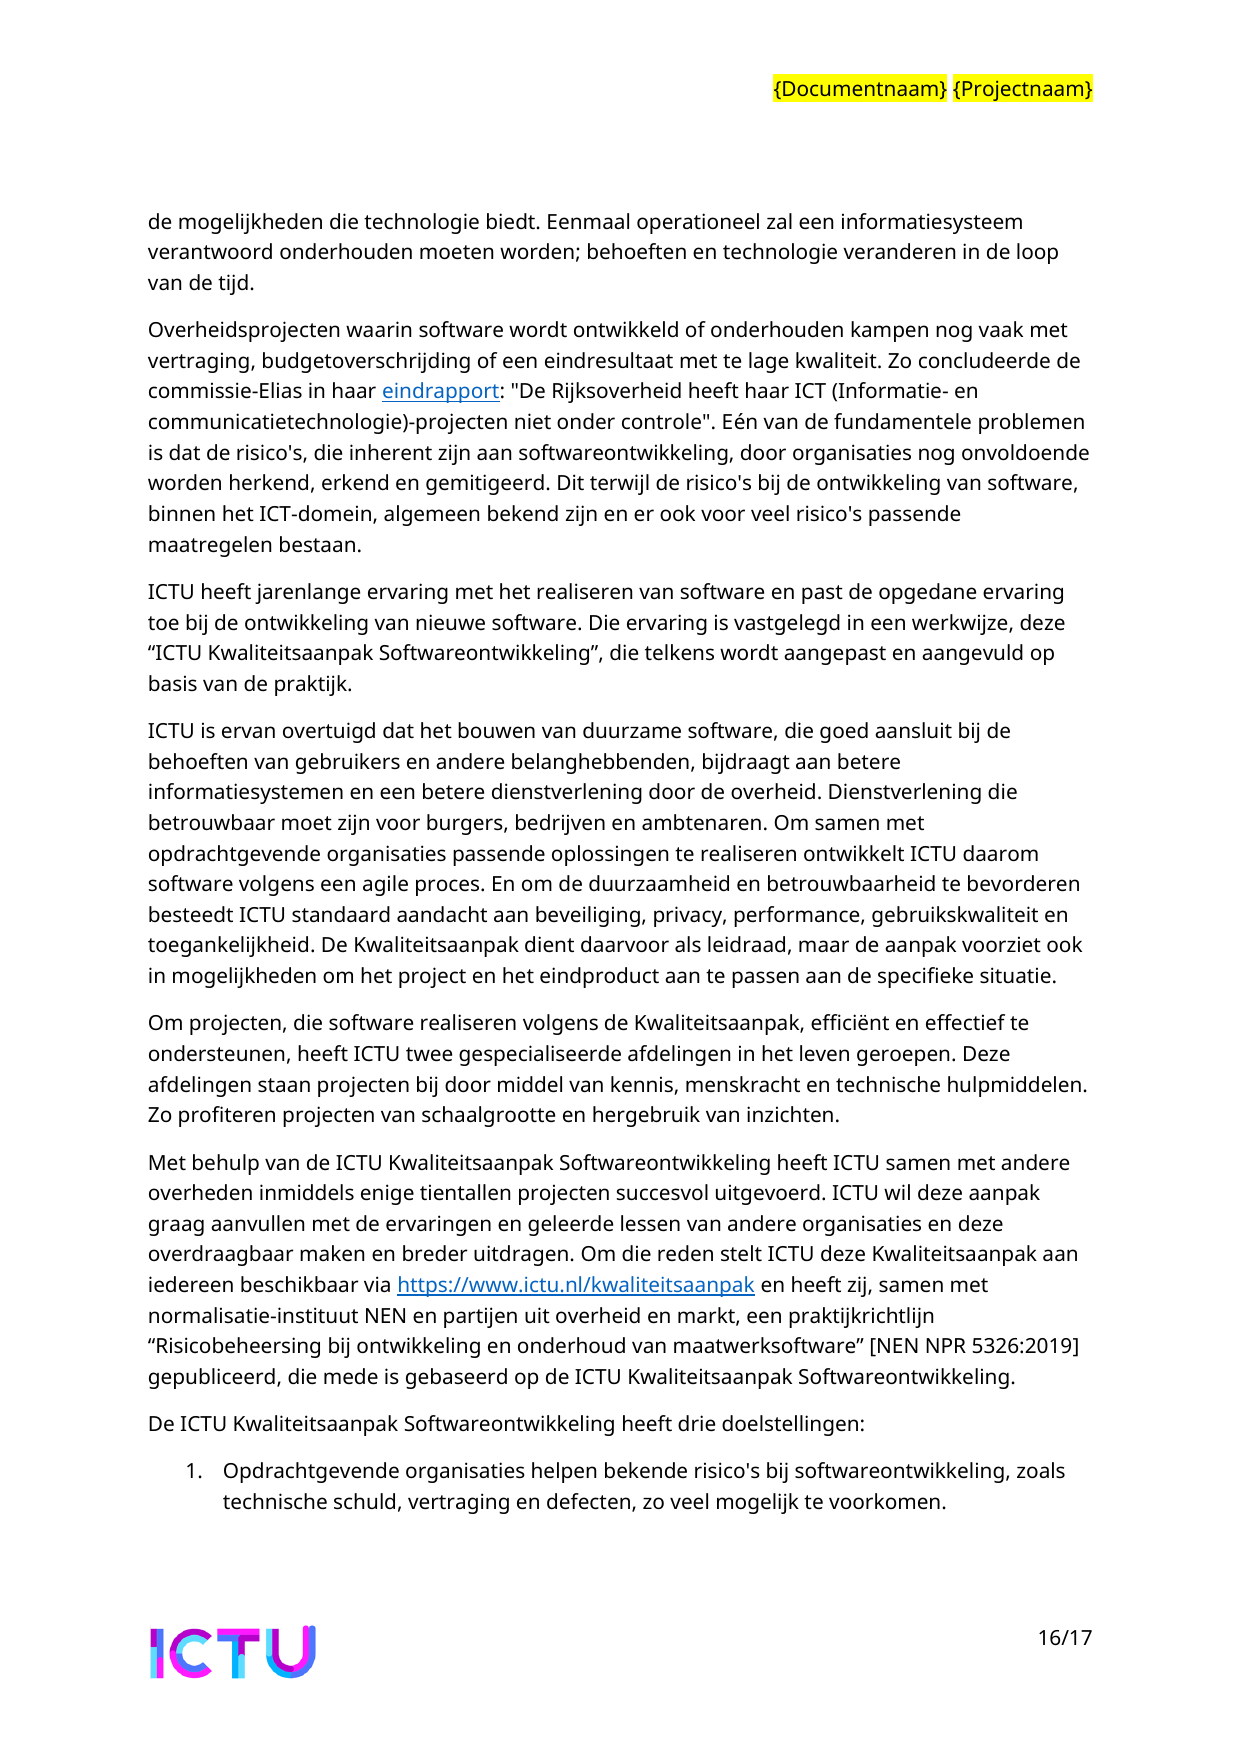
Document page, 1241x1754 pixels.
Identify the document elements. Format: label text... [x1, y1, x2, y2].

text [148, 207, 1092, 296]
text ICTU heeft jarenlange ervaring met het realiseren van software en past de opgedane ervaring toe bij de ontwikkeling van nieuwe software. Die ervaring is vastgelegd in een werkwijze, deze “ICTU Kwaliteitsaanpak Softwareontwikkeling”, die telkens wordt aangepast en aangevuld op basis van de praktijk. [148, 577, 1092, 697]
text Met behulp van de ICTU Kwaliteitsaanpak Softwareontwikkeling heeft ICTU samen met andere overheden inmiddels enige tientallen projecten succesvol uitgevoerd. ICTU wil deze aanpak graag aanvullen met de ervaringen en geleerde lessen van andere organisaties en deze overdraagbaar maken en breder uitdragen. Om die reden stelt ICTU deze Kwaliteitsaanpak aan iedereen beschikbaar via https://www.ictu.nl/kwaliteitsaanpak en heeft zij, samen met normalisatie-instituut NEN en partijen uit overheid en markt, een praktijkrichtlijn “Risicobeheersing bij ontwikkeling en onderhoud van maatwerksoftware” [NEN NPR 5326:2019] gepubliceerd, die mede is gebaseerd op de ICTU Kwaliteitsaanpak Softwareontwikkeling. [148, 1148, 1092, 1390]
picture [148, 1623, 319, 1683]
list Opdrachtgevende organisaties helpen bekende risico's bij softwareontwikkeling, zoals technische schuld, vertraging en defecten, zo veel mogelijk te voorkomen. [185, 1457, 1092, 1516]
text Om projecten, die software realiseren volgens de Kwaliteitsaanpak, efficiënt en effectief te ondersteunen, heeft ICTU twee gespecialiseerde afdelingen in het leven geroepen. Deze afdelingen staan projecten bij door middel van kennis, menskracht en technische hulpmiddelen. Zo profiteren projecten van schaalgrootte en hergebruik van inzichten. [148, 1008, 1092, 1129]
text De ICTU Kwaliteitsaanpak Softwareontwikkeling heeft drie doelstellingen: [148, 1409, 1092, 1438]
text ICTU is ervan overtuigd dat het bouwen van duurzame software, die goed aansluit bij de behoeften van gebruikers en andere belanghebbenden, bijdraagt aan betere informatiesystemen en een betere dienstverlening door de overheid. Dienstverlening die betrouwbaar moet zijn voor burgers, bedrijven en ambtenaren. Om samen met opdrachtgevende organisaties passende oplossingen te realiseren ontwikkelt ICTU daarom software volgens een agile proces. En om de duurzaamheid en betrouwbaarheid te bevorderen besteedt ICTU standaard aandacht aan beveiliging, privacy, performance, gebruikskwaliteit en toegankelijkheid. De Kwaliteitsaanpak dient daarvoor als leidraad, maar de aanpak voorziet ook in mogelijkheden om het project en het eindproduct aan te passen aan de specifieke situatie. [148, 716, 1092, 989]
